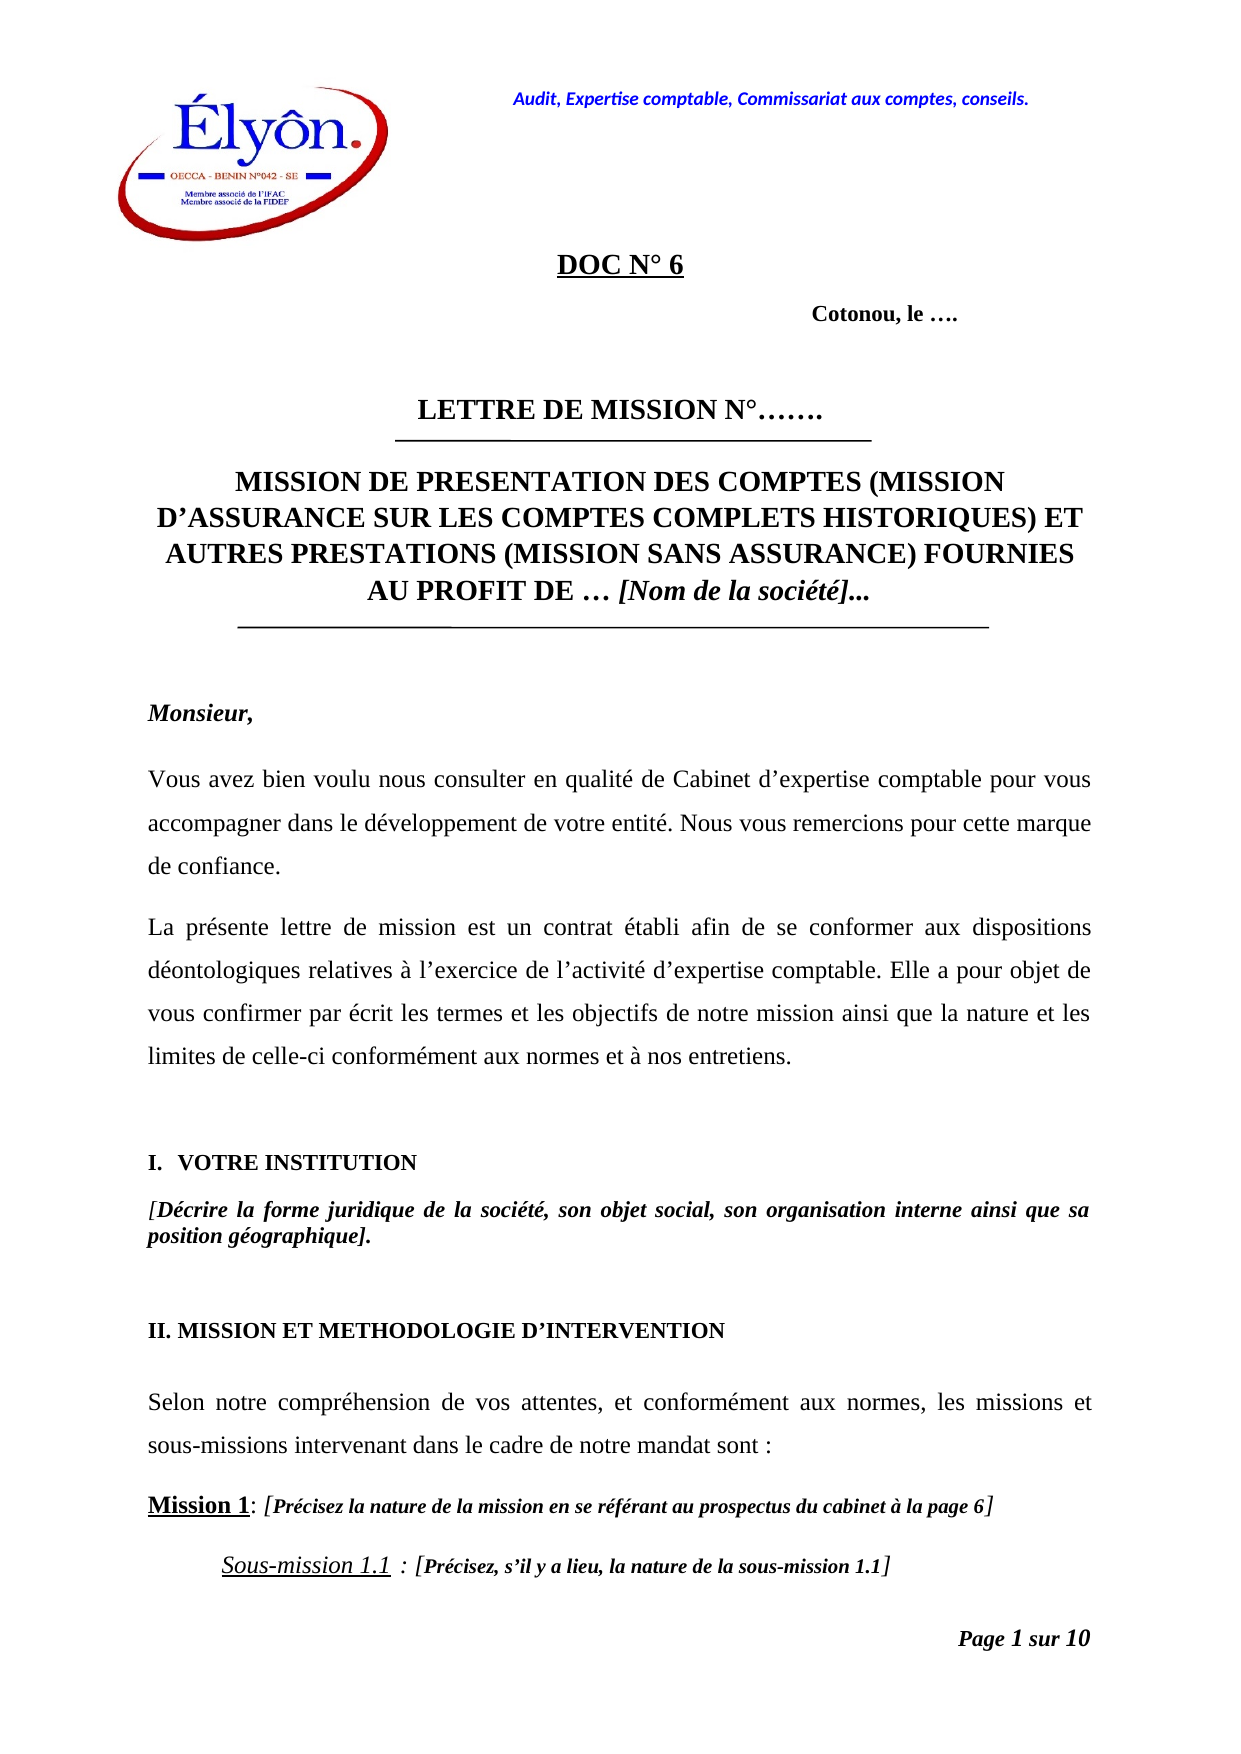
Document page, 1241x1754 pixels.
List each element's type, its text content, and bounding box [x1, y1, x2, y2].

text MISSION DE PRESENTATION DES COMPTES (MISSION D’ASSURANCE SUR LES COMPTES COMPLETS HISTORIQUES) ET AUTRES PRESTATIONS (MISSION SANS ASSURANCE) FOURNIES AU PROFIT DE … [Nom de la société]... [148, 464, 1093, 606]
text Cotonou, le …. [148, 300, 1093, 326]
list MISSION ET METHODOLOGIE D’INTERVENTION [148, 1317, 1093, 1343]
list VOTRE INSTITUTION [148, 1149, 1093, 1175]
text Mission 1: [Précisez la nature de la mission en se référant au prospectus du cabinet à la page 6] [148, 1490, 1093, 1519]
text LETTRE DE MISSION N°……. [148, 392, 1093, 426]
text Sous-mission 1.1 : [Précisez, s’il y a lieu, la nature de la sous-mission 1.1] [148, 1550, 1093, 1579]
text Monsieur, [148, 698, 1093, 726]
text Vous avez bien voulu nous consulter en qualité de Cabinet d’expertise comptable pour vous accompagner dans le développement de votre entité. Nous vous remercions pour cette marque de confiance. [148, 764, 1093, 879]
text [Décrire la forme juridique de la société, son objet social, son organisation interne ainsi que sa position géographique]. [148, 1196, 1093, 1249]
picture [95, 33, 410, 294]
text DOC N° 6 [148, 247, 1093, 280]
text La présente lettre de mission est un contrat établi afin de se conformer aux dispositions déontologiques relatives à l’exercice de l’activité d’expertise comptable. Elle a pour objet de vous confirmer par écrit les termes et les objectifs de notre mission ainsi que la nature et les limites de celle-ci conformément aux normes et à nos entretiens. [148, 912, 1093, 1070]
text Selon notre compréhension de vos attentes, et conformément aux normes, les missions et sous-missions intervenant dans le cadre de notre mandat sont : [148, 1387, 1093, 1459]
